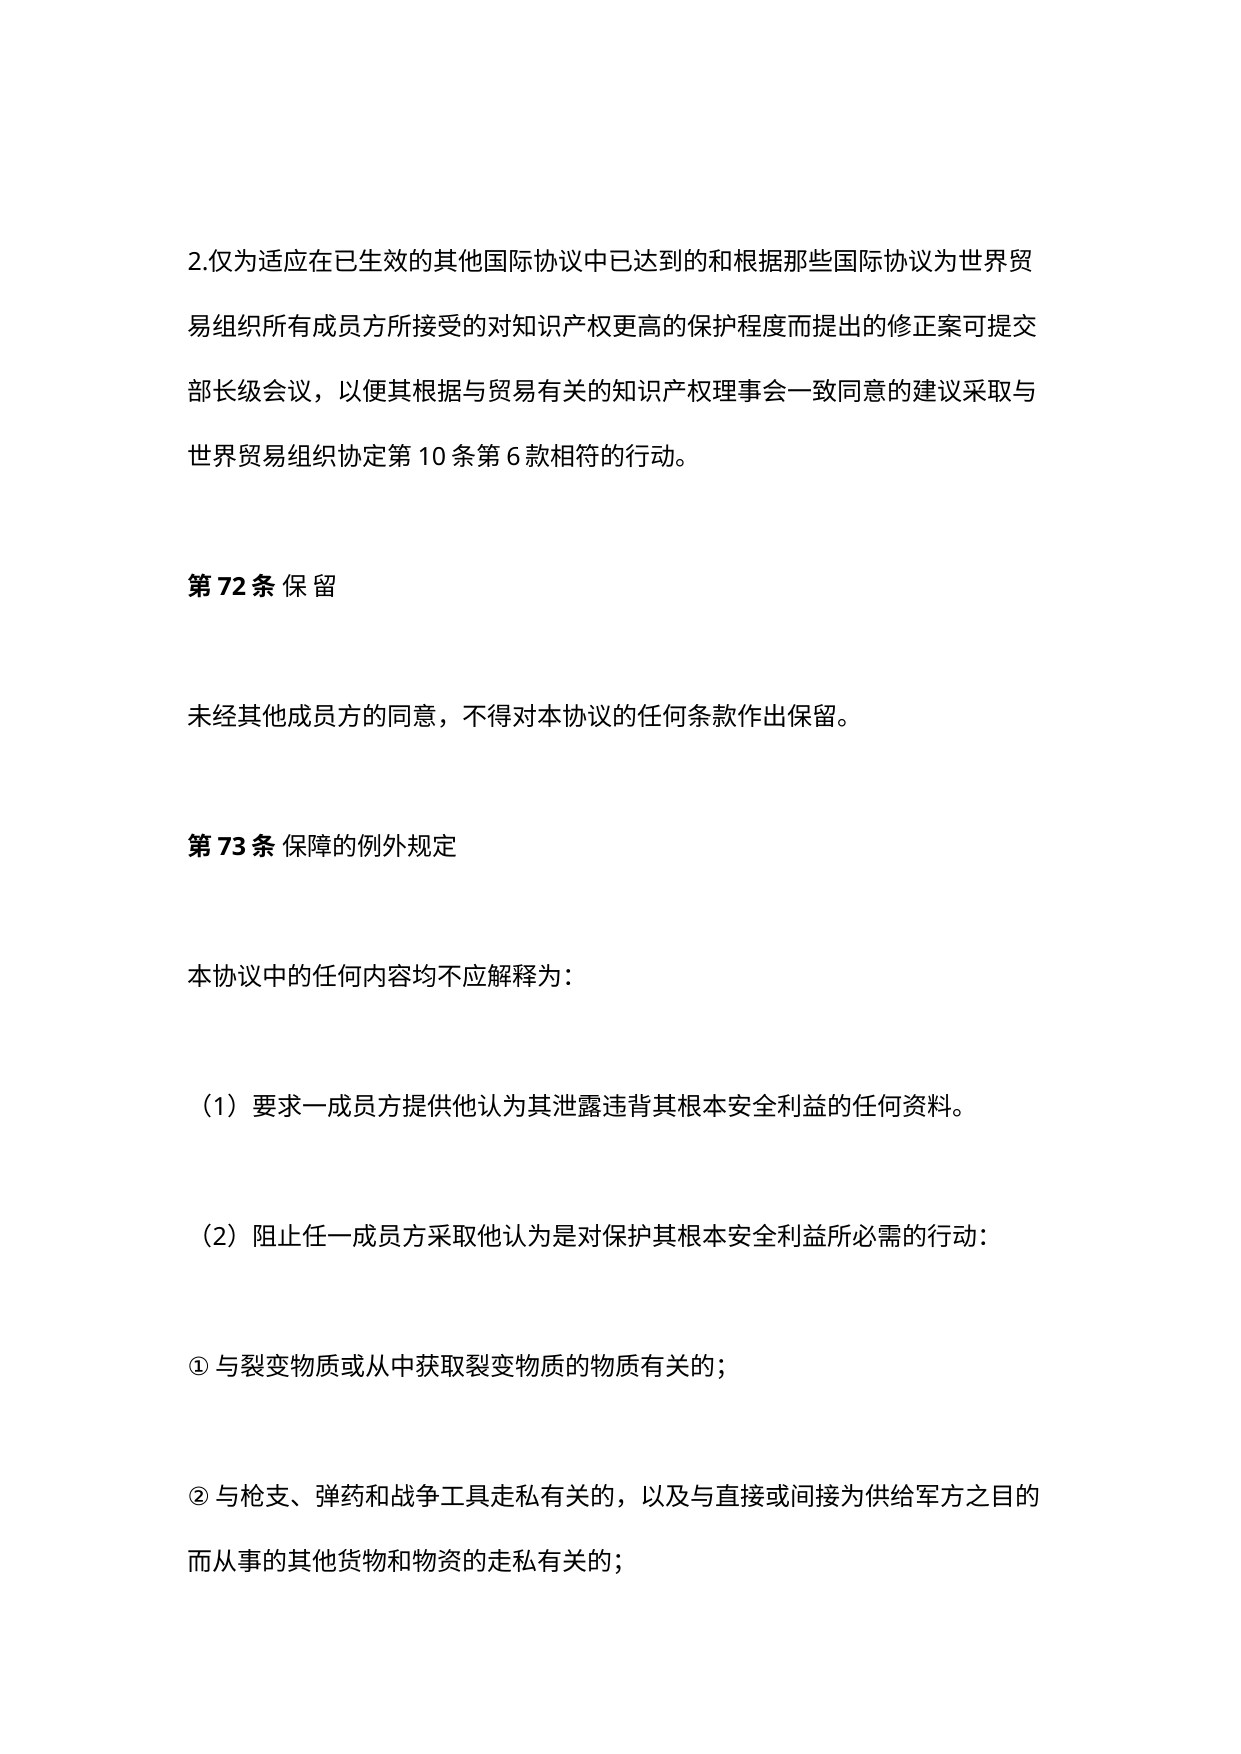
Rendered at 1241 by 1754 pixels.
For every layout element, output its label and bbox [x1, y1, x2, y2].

text [187, 162, 1053, 1592]
